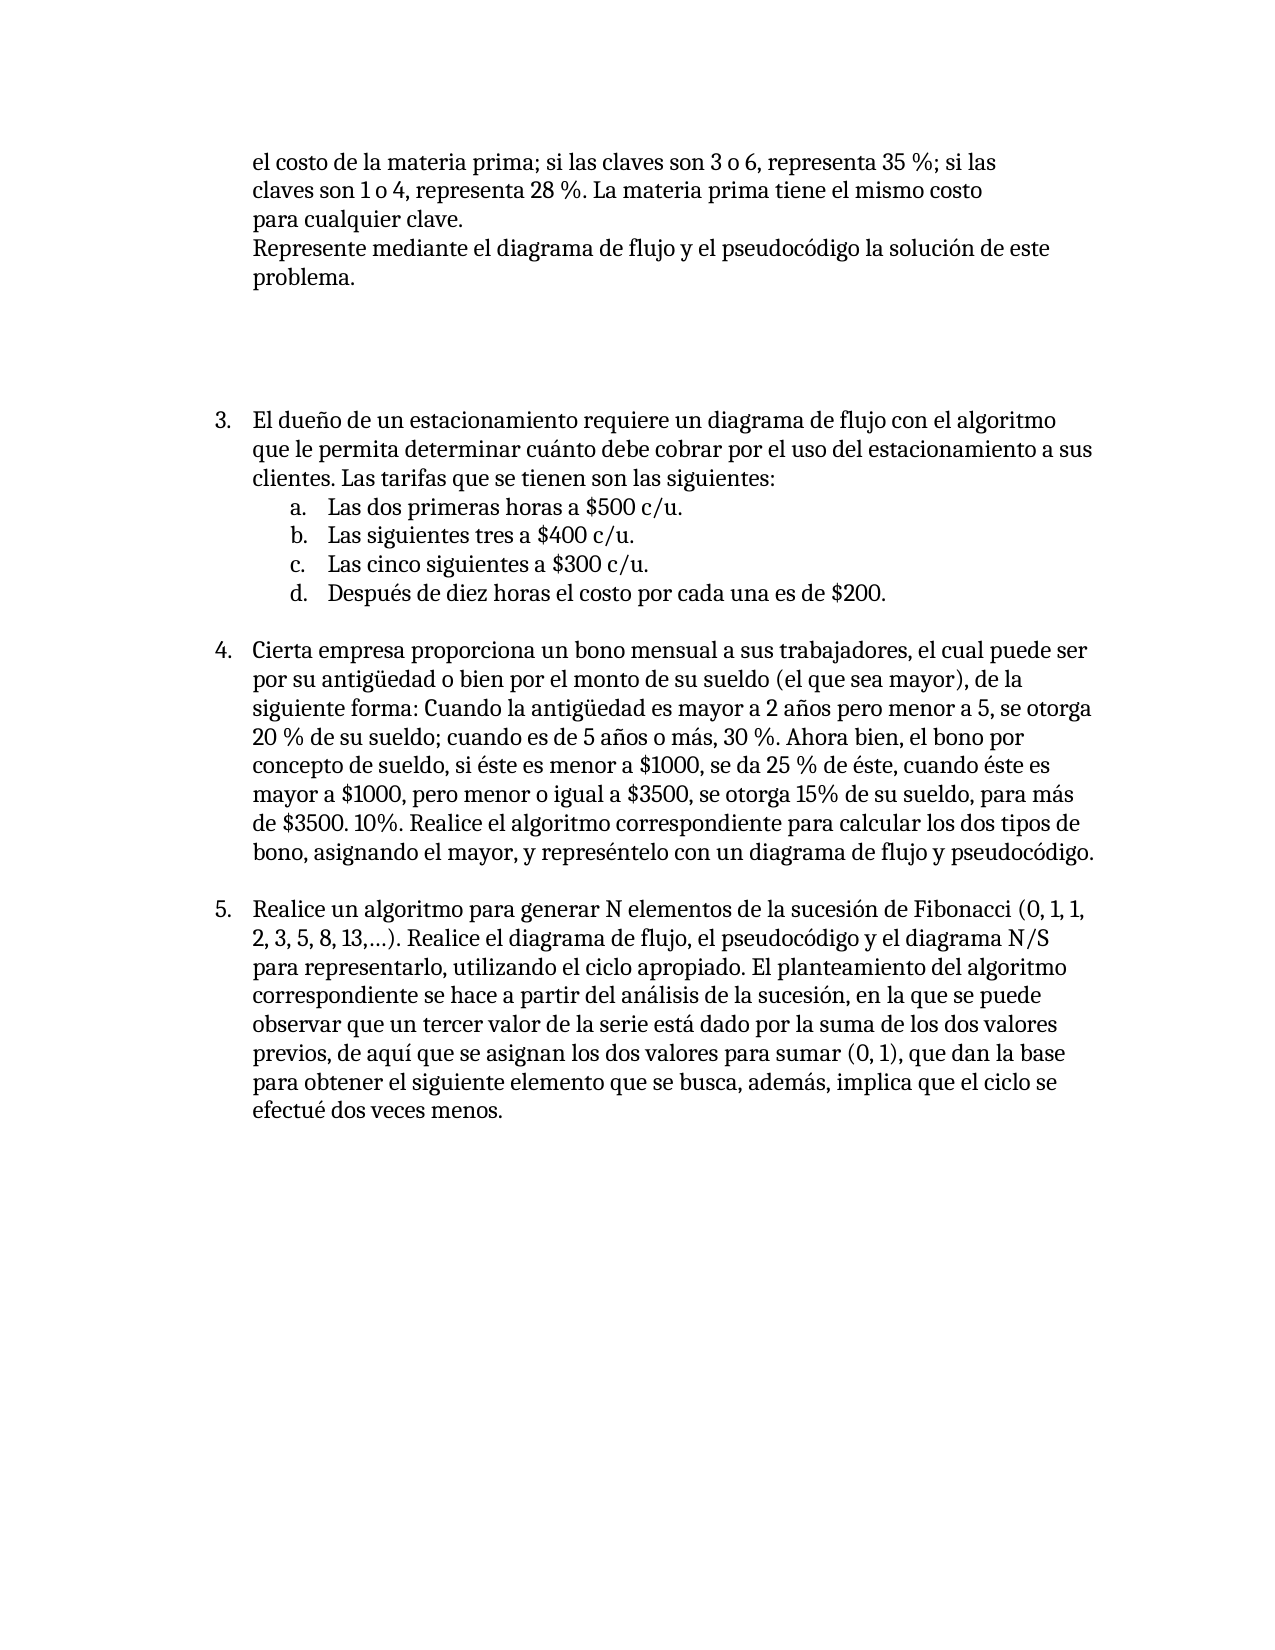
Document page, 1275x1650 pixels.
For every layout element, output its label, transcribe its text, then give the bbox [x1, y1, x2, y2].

list Las dos primeras horas a $500 c/u. [290, 493, 1098, 521]
list Cierta empresa proporciona un bono mensual a sus trabajadores, el cual puede ser por su antigüedad o bien por el monto de su sueldo (el que sea mayor), de la siguiente forma: Cuando la antigüedad es mayor a 2 años pero menor a 5, se otorga 20 % de su sueldo; cuando es de 5 años o más, 30 %. Ahora bien, el bono por concepto de sueldo, si éste es menor a $1000, se da 25 % de éste, cuando éste es mayor a $1000, pero menor o igual a $3500, se otorga 15% de su sueldo, para más de $3500. 10%. Realice el algoritmo correspondiente para calcular los dos tipos de bono, asignando el mayor, y represéntelo con un diagrama de flujo y pseudocódigo. [215, 636, 1098, 866]
list El dueño de un estacionamiento requiere un diagrama de flujo con el algoritmo que le permita determinar cuánto debe cobrar por el uso del estacionamiento a sus clientes. Las tarifas que se tienen son las siguientes: [215, 406, 1098, 493]
list Las siguientes tres a $400 c/u. [290, 521, 1098, 550]
list Después de diez horas el costo por cada una es de $200. [290, 579, 1098, 608]
list para cualquier clave. [252, 205, 1098, 234]
list el costo de la materia prima; si las claves son 3 o 6, representa 35 %; si las [252, 148, 1098, 176]
list Represente mediante el diagrama de flujo y el pseudocódigo la solución de este problema. [252, 234, 1098, 291]
list Realice un algoritmo para generar N elementos de la sucesión de Fibonacci (0, 1, 1, 2, 3, 5, 8, 13,…). Realice el diagrama de flujo, el pseudocódigo y el diagrama N/S para representarlo, utilizando el ciclo apropiado. El planteamiento del algoritmo correspondiente se hace a partir del análisis de la sucesión, en la que se puede observar que un tercer valor de la serie está dado por la suma de los dos valores previos, de aquí que se asignan los dos valores para sumar (0, 1), que dan la base para obtener el siguiente elemento que se busca, además, implica que el ciclo se efectué dos veces menos. [215, 895, 1098, 1125]
list Las cinco siguientes a $300 c/u. [290, 550, 1098, 579]
list claves son 1 o 4, representa 28 %. La materia prima tiene el mismo costo [252, 176, 1098, 205]
